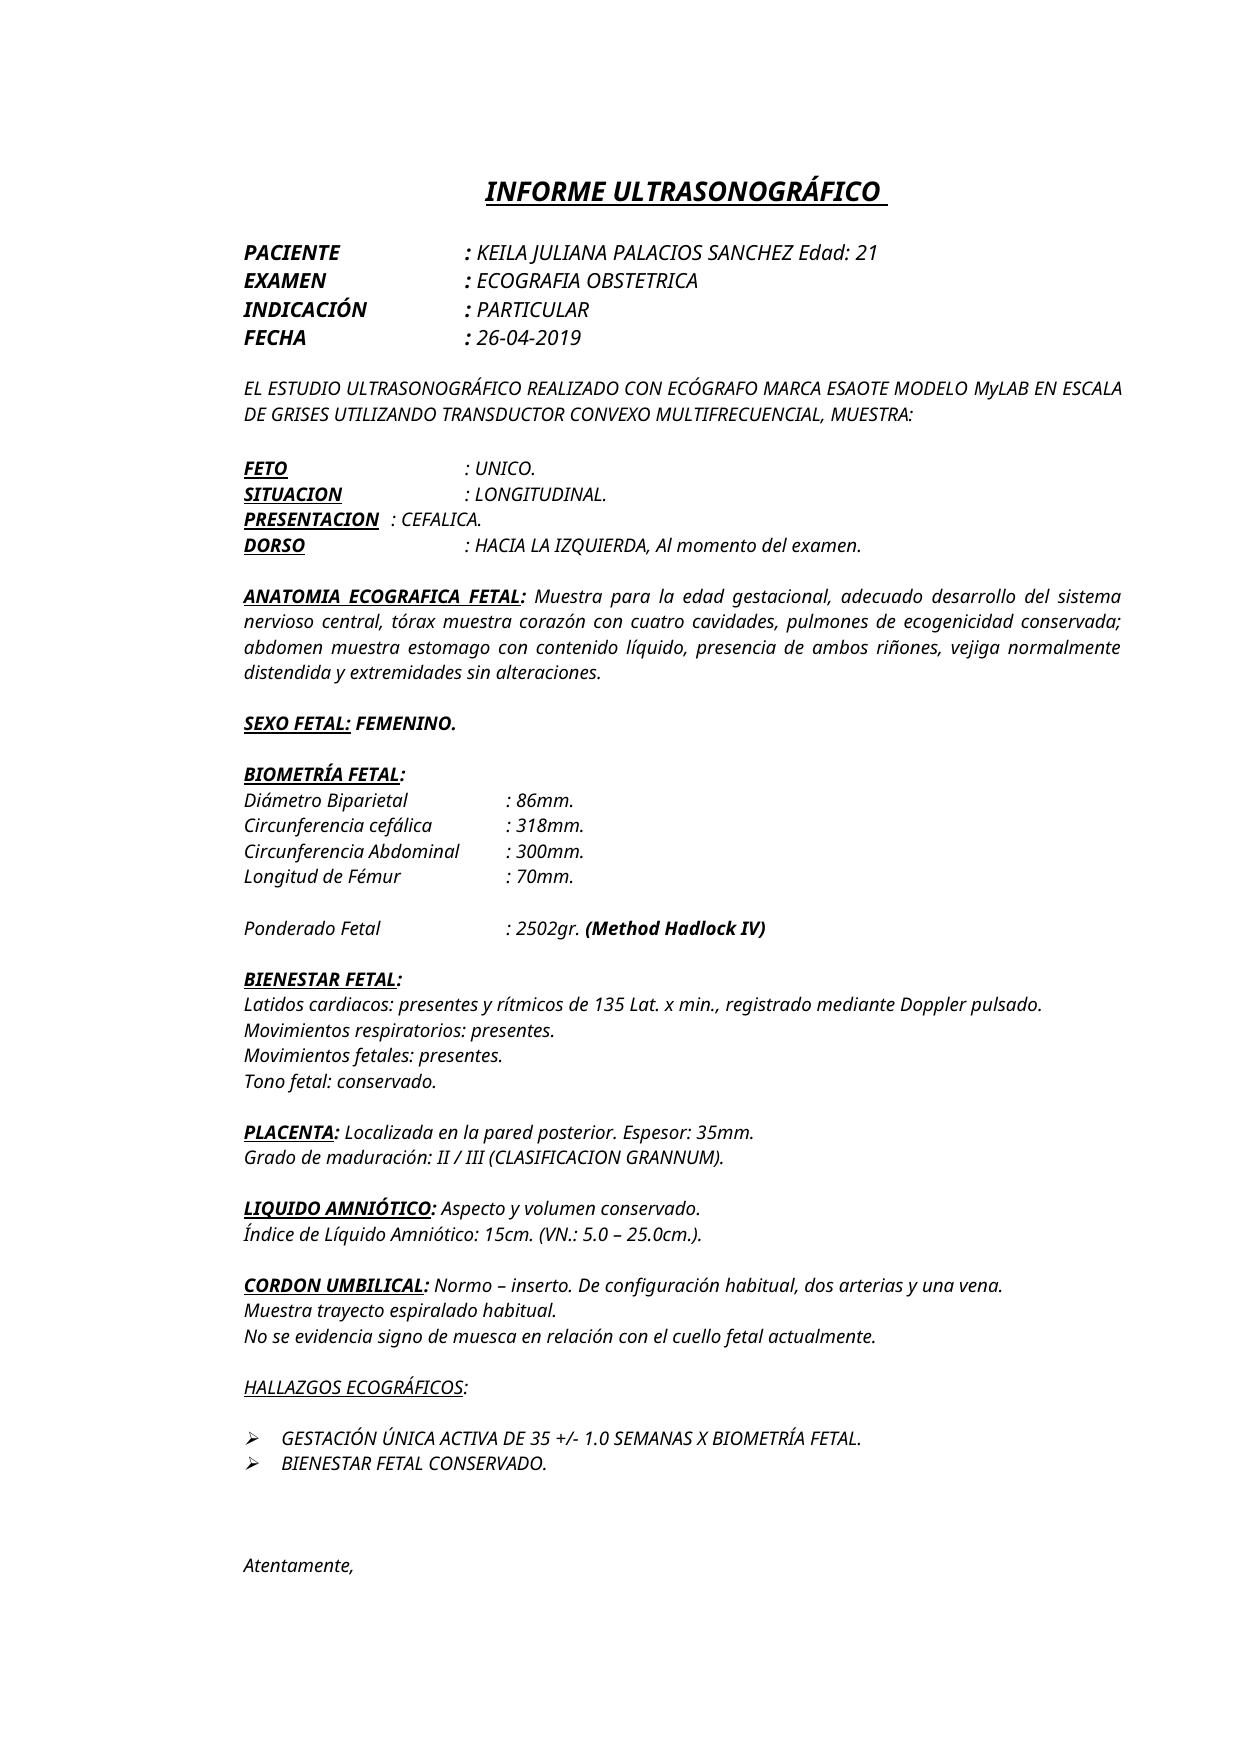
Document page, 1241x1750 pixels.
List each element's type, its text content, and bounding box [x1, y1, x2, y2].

text PRESENTACION : CEFALICA. [244, 506, 1122, 532]
text FECHA : 26-04-2019 [244, 323, 1122, 352]
text EL ESTUDIO ULTRASONOGRÁFICO REALIZADO CON ECÓGRAFO MARCA ESAOTE MODELO MyLAB EN ESCALA DE GRISES UTILIZANDO TRANSDUCTOR CONVEXO MULTIFRECUENCIAL, MUESTRA: [244, 376, 1122, 427]
text Diámetro Biparietal : 86mm. [244, 787, 1122, 813]
text Movimientos fetales: presentes. [244, 1042, 1122, 1068]
title INFORME ULTRASONOGRÁFICO [244, 173, 1122, 209]
text Circunferencia Abdominal : 300mm. [244, 838, 1122, 864]
text ANATOMIA ECOGRAFICA FETAL: Muestra para la edad gestacional, adecuado desarrollo del sistema nervioso central, tórax muestra corazón con cuatro cavidades, pulmones de ecogenicidad conservada; abdomen muestra estomago con contenido líquido, presencia de ambos riñones, vejiga normalmente distendida y extremidades sin alteraciones. [244, 583, 1122, 685]
text Grado de maduración: II / III (CLASIFICACION GRANNUM). [244, 1144, 1122, 1170]
text Movimientos respiratorios: presentes. [244, 1017, 1122, 1042]
text HALLAZGOS ECOGRÁFICOS: [244, 1374, 1122, 1400]
text PLACENTA: Localizada en la pared posterior. Espesor: 35mm. [244, 1119, 1122, 1144]
text Circunferencia cefálica : 318mm. [244, 813, 1122, 838]
text INDICACIÓN : PARTICULAR [244, 295, 1122, 323]
text DORSO : HACIA LA IZQUIERDA, Al momento del examen. [244, 532, 1122, 557]
list GESTACIÓN ÚNICA ACTIVA DE 35 +/- 1.0 SEMANAS X BIOMETRÍA FETAL. [244, 1425, 1122, 1451]
text CORDON UMBILICAL: Normo – inserto. De configuración habitual, dos arterias y una vena. [244, 1272, 1122, 1298]
text EXAMEN : ECOGRAFIA OBSTETRICA [244, 266, 1122, 295]
text Longitud de Fémur : 70mm. [244, 864, 1122, 889]
text Muestra trayecto espiralado habitual. [244, 1298, 1122, 1323]
text FETO : UNICO. [244, 455, 1122, 481]
text PACIENTE : KEILA JULIANA PALACIOS SANCHEZ Edad: 21 [244, 238, 1122, 266]
text LIQUIDO AMNIÓTICO: Aspecto y volumen conservado. [244, 1196, 1122, 1221]
text BIOMETRÍA FETAL: [244, 762, 1122, 787]
text Ponderado Fetal : 2502gr. (Method Hadlock IV) [244, 915, 1122, 940]
list BIENESTAR FETAL CONSERVADO. [244, 1451, 1122, 1476]
text Atentamente, [244, 1553, 1122, 1578]
text Tono fetal: conservado. [244, 1068, 1122, 1093]
text SEXO FETAL: FEMENINO. [244, 711, 1122, 736]
text Latidos cardiacos: presentes y rítmicos de 135 Lat. x min., registrado mediante Doppler pulsado. [244, 991, 1122, 1017]
text SITUACION : LONGITUDINAL. [244, 481, 1122, 506]
text No se evidencia signo de muesca en relación con el cuello fetal actualmente. [244, 1323, 1122, 1349]
text BIENESTAR FETAL: [244, 966, 1122, 991]
text Índice de Líquido Amniótico: 15cm. (VN.: 5.0 – 25.0cm.). [244, 1221, 1122, 1247]
